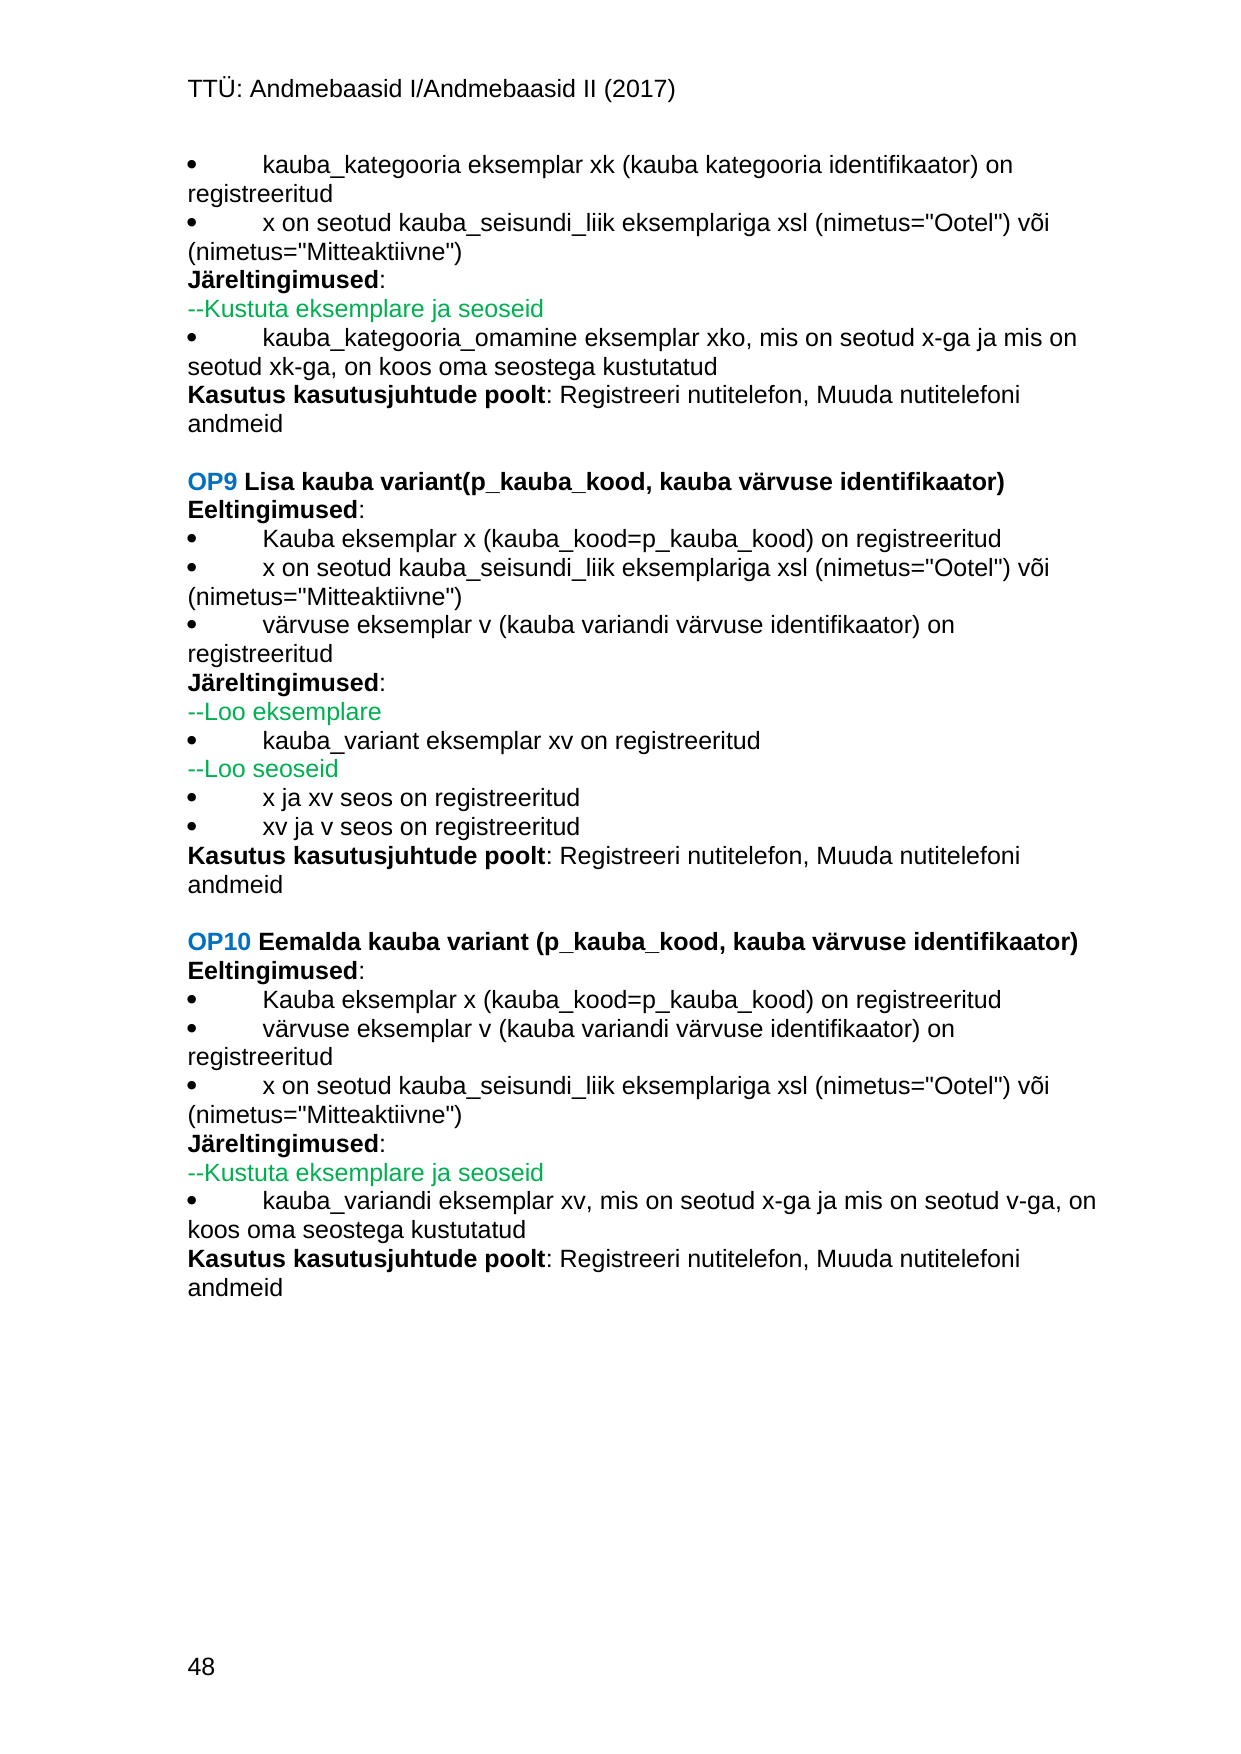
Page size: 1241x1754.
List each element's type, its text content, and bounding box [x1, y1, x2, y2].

list kauba_kategooria eksemplar xk (kauba kategooria identifikaator) on registreeritud [187, 150, 1107, 208]
text Kasutus kasutusjuhtude poolt: Registreeri nutitelefon, Muuda nutitelefoni andmeid [187, 1244, 1107, 1301]
text Järeltingimused: [187, 668, 1107, 697]
text OP10 Eemalda kauba variant (p_kauba_kood, kauba värvuse identifikaator) [187, 927, 1107, 956]
list x ja xv seos on registreeritud [187, 783, 1107, 812]
text Kasutus kasutusjuhtude poolt: Registreeri nutitelefon, Muuda nutitelefoni andmeid [187, 841, 1107, 898]
list kauba_variandi eksemplar xv, mis on seotud x-ga ja mis on seotud v-ga, on koos oma seostega kustutatud [187, 1186, 1107, 1244]
text --Kustuta eksemplare ja seoseid [187, 294, 1107, 323]
text Järeltingimused: [187, 1129, 1107, 1157]
text OP9 Lisa kauba variant(p_kauba_kood, kauba värvuse identifikaator) [187, 467, 1107, 495]
text Eeltingimused: [187, 956, 1107, 985]
text --Kustuta eksemplare ja seoseid [187, 1157, 1107, 1186]
text Järeltingimused: [187, 265, 1107, 294]
list kauba_kategooria_omamine eksemplar xko, mis on seotud x-ga ja mis on seotud xk-ga, on koos oma seostega kustutatud [187, 323, 1107, 380]
text --Loo eksemplare [187, 697, 1107, 726]
list värvuse eksemplar v (kauba variandi värvuse identifikaator) on registreeritud [187, 1013, 1107, 1071]
list x on seotud kauba_seisundi_liik eksemplariga xsl (nimetus="Ootel") või (nimetus="Mitteaktiivne") [187, 1071, 1107, 1129]
text Eeltingimused: [187, 495, 1107, 524]
list xv ja v seos on registreeritud [187, 812, 1107, 841]
list Kauba eksemplar x (kauba_kood=p_kauba_kood) on registreeritud [187, 524, 1107, 553]
text --Loo seoseid [187, 754, 1107, 783]
list kauba_variant eksemplar xv on registreeritud [187, 726, 1107, 754]
list Kauba eksemplar x (kauba_kood=p_kauba_kood) on registreeritud [187, 985, 1107, 1013]
text Kasutus kasutusjuhtude poolt: Registreeri nutitelefon, Muuda nutitelefoni andmeid [187, 380, 1107, 438]
list värvuse eksemplar v (kauba variandi värvuse identifikaator) on registreeritud [187, 611, 1107, 668]
list x on seotud kauba_seisundi_liik eksemplariga xsl (nimetus="Ootel") või (nimetus="Mitteaktiivne") [187, 208, 1107, 265]
list x on seotud kauba_seisundi_liik eksemplariga xsl (nimetus="Ootel") või (nimetus="Mitteaktiivne") [187, 553, 1107, 611]
